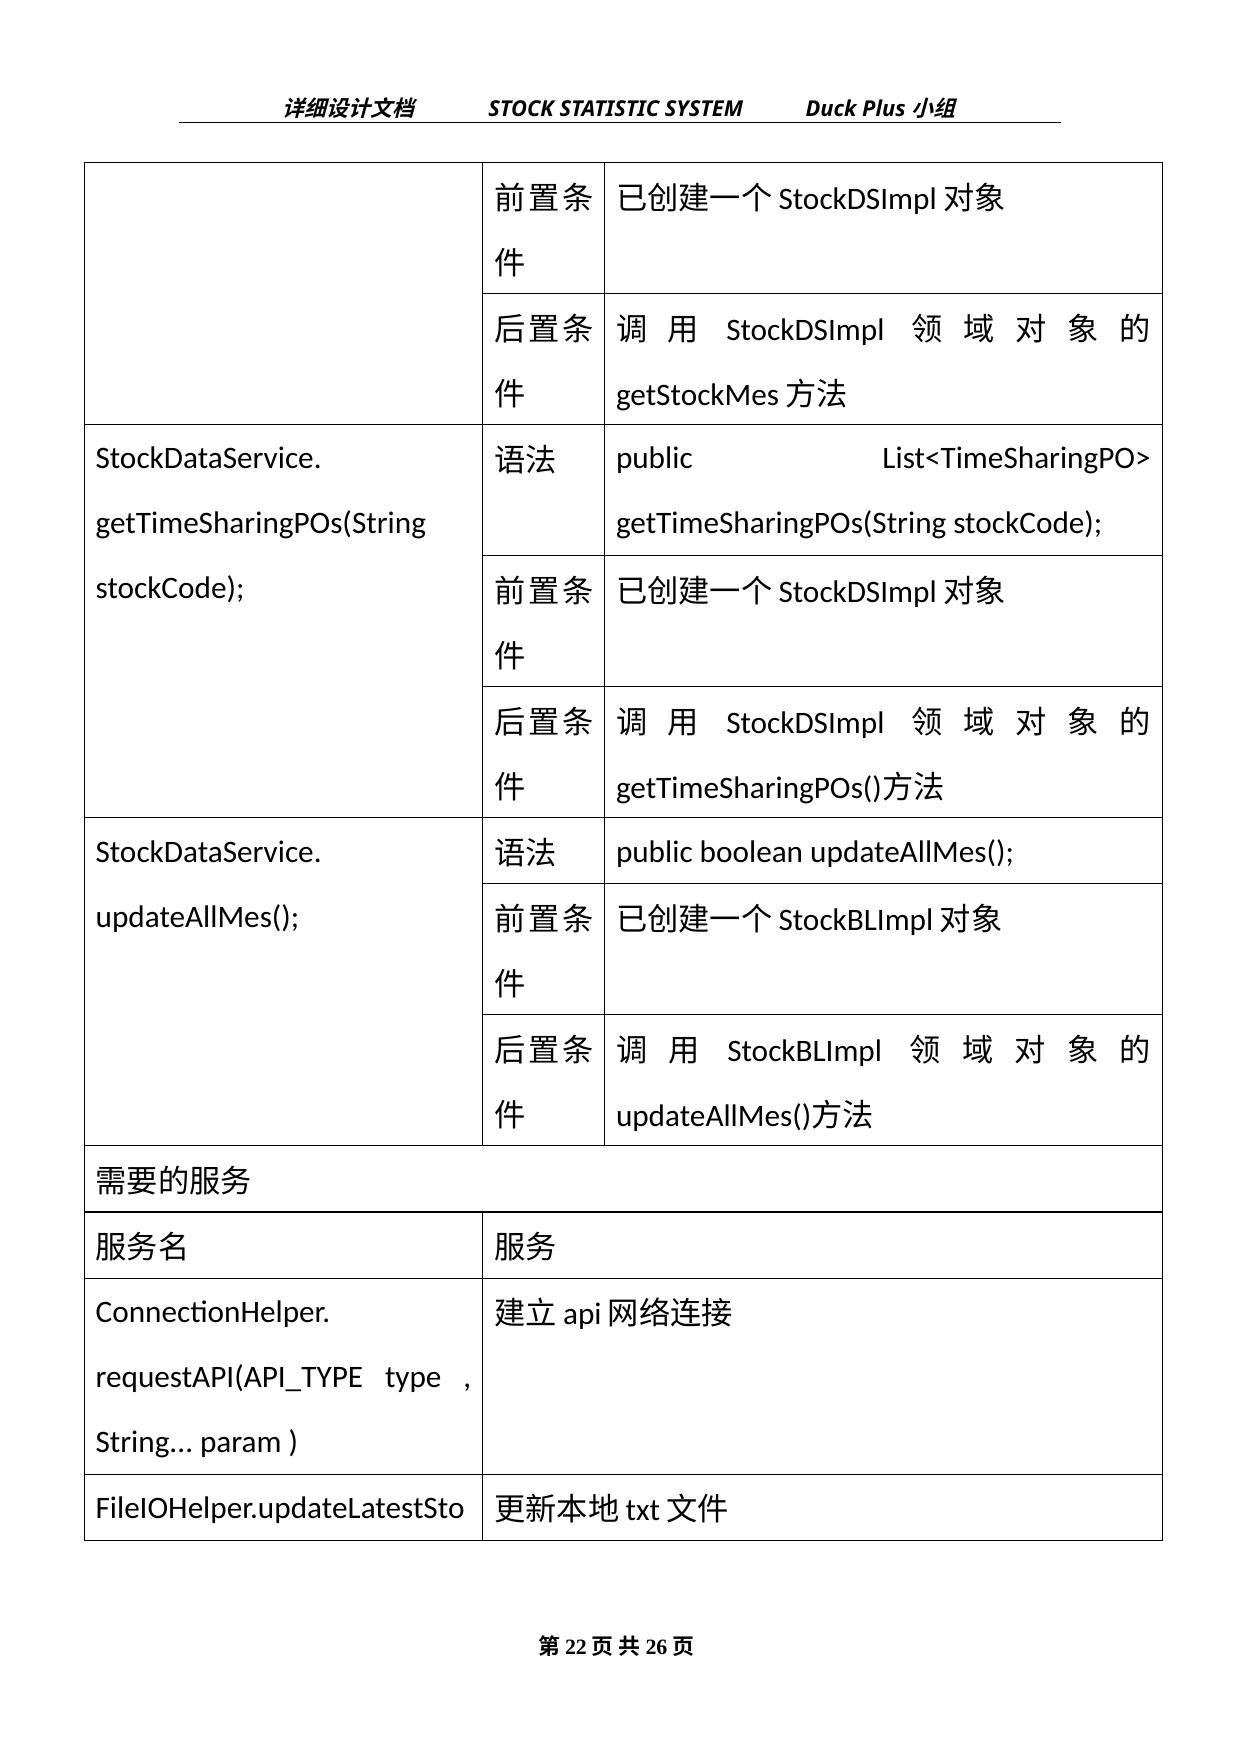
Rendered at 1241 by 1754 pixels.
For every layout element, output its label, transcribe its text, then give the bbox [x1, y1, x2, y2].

table_cell 语法 [483, 818, 604, 883]
table_cell 调用StockBLImpl领域对象的updateAllMes()方法 [605, 1015, 1162, 1145]
table_cell 前置条件 [483, 556, 604, 686]
table_cell 调用StockDSImpl领域对象的getStockMes方法 [605, 294, 1162, 424]
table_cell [85, 163, 482, 424]
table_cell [85, 1475, 482, 1539]
table_cell 服务名 [85, 1213, 482, 1277]
table_cell public boolean updateAllMes(); [605, 818, 1162, 883]
table_cell 已创建一个StockDSImpl对象 [605, 163, 1162, 293]
table_cell 后置条件 [483, 687, 604, 817]
table_cell 服务 [483, 1213, 1162, 1277]
table_cell 需要的服务 [85, 1146, 1162, 1211]
table_cell 后置条件 [483, 1015, 604, 1145]
table_cell 已创建一个StockBLImpl对象 [605, 884, 1162, 1014]
table_cell StockDataService. getTimeSharingPOs(String stockCode); [85, 425, 482, 817]
table_cell 前置条件 [483, 163, 604, 293]
table_cell 已创建一个StockDSImpl对象 [605, 556, 1162, 686]
table_cell 更新本地txt文件 [483, 1475, 1162, 1539]
table_cell 建立api网络连接 [483, 1279, 1162, 1473]
table_cell public List<TimeSharingPO> getTimeSharingPOs(String stockCode); [605, 425, 1162, 555]
table_cell 前置条件 [483, 884, 604, 1014]
table_cell 调用StockDSImpl领域对象的getTimeSharingPOs()方法 [605, 687, 1162, 817]
table_cell 语法 [483, 425, 604, 555]
table_cell StockDataService. updateAllMes(); [85, 818, 482, 1145]
table_cell ConnectionHelper. requestAPI(API_TYPE type , String... param ) [85, 1279, 482, 1473]
table_cell 后置条件 [483, 294, 604, 424]
